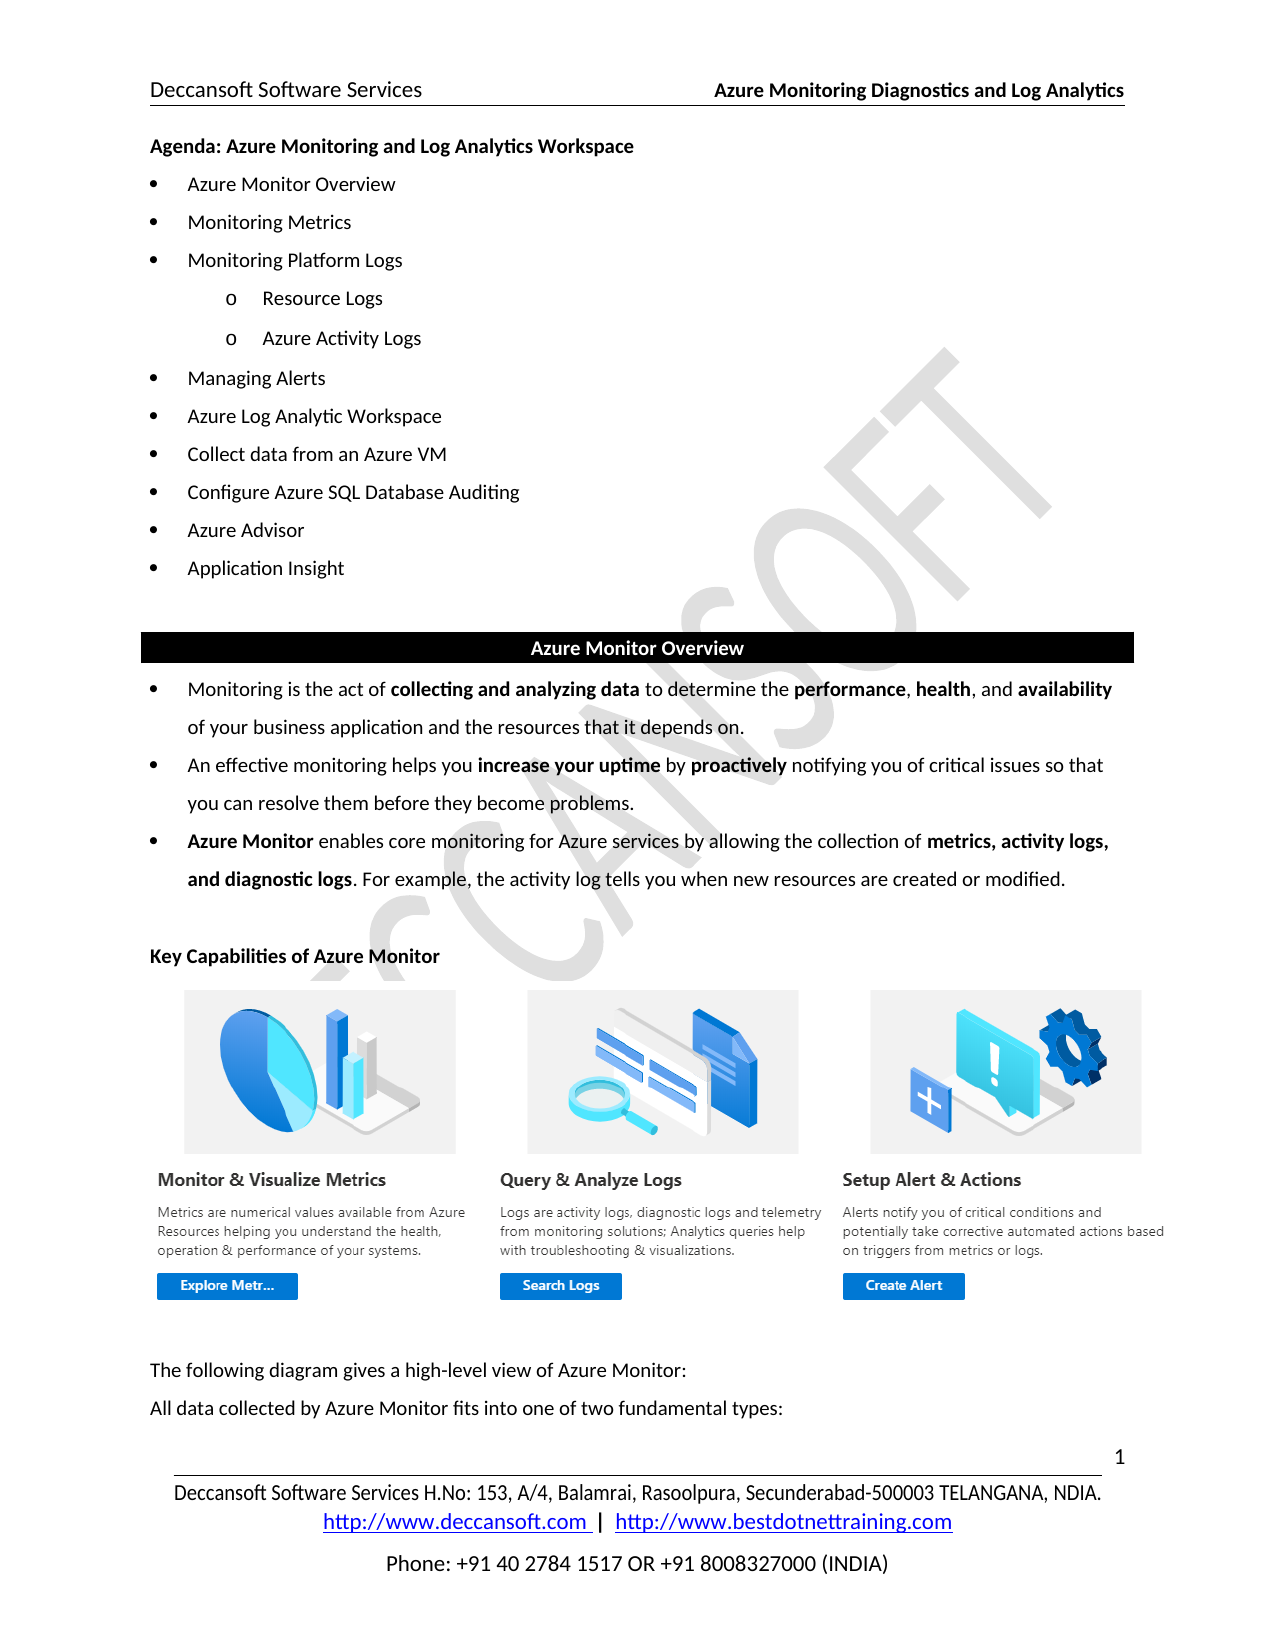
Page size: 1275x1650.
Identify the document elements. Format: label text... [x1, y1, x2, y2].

list Azure Log Analytic Workspace [150, 403, 1125, 428]
list Application Insight [150, 555, 1125, 581]
list Monitoring Platform Logs [150, 247, 1125, 273]
list Managing Alerts [150, 365, 1125, 390]
subtitle Azure Monitor Overview [142, 633, 1133, 662]
picture [150, 981, 1169, 1304]
text Agenda: Azure Monitoring and Log Analytics Workspace [150, 133, 1125, 158]
list Azure Activity Logs [225, 325, 1125, 352]
list An effective monitoring helps you increase your uptime by proactively notifying you of critical issues so that you can resolve them before they become problems. [150, 752, 1125, 816]
list Monitoring Metrics [150, 209, 1125, 234]
list Collect data from an Azure VM [150, 441, 1125, 466]
list Azure Monitor enables core monitoring for Azure services by allowing the collection of metrics, activity logs, and diagnostic logs. For example, the activity log tells you when new resources are created or modified. [150, 828, 1125, 892]
subtitle The following diagram gives a high-level view of Azure Monitor: [150, 1357, 1125, 1383]
list Monitoring is the act of collecting and analyzing data to determine the performance, health, and availability of your business application and the resources that it depends on. [150, 676, 1125, 739]
list Azure Advisor [150, 517, 1125, 543]
subtitle Key Capabilities of Azure Monitor [150, 943, 1125, 968]
list Resource Logs [225, 285, 1125, 312]
list Configure Azure SQL Database Auditing [150, 479, 1125, 504]
list Azure Monitor Overview [150, 171, 1125, 196]
text All data collected by Azure Monitor fits into one of two fundamental types: [150, 1396, 1125, 1421]
